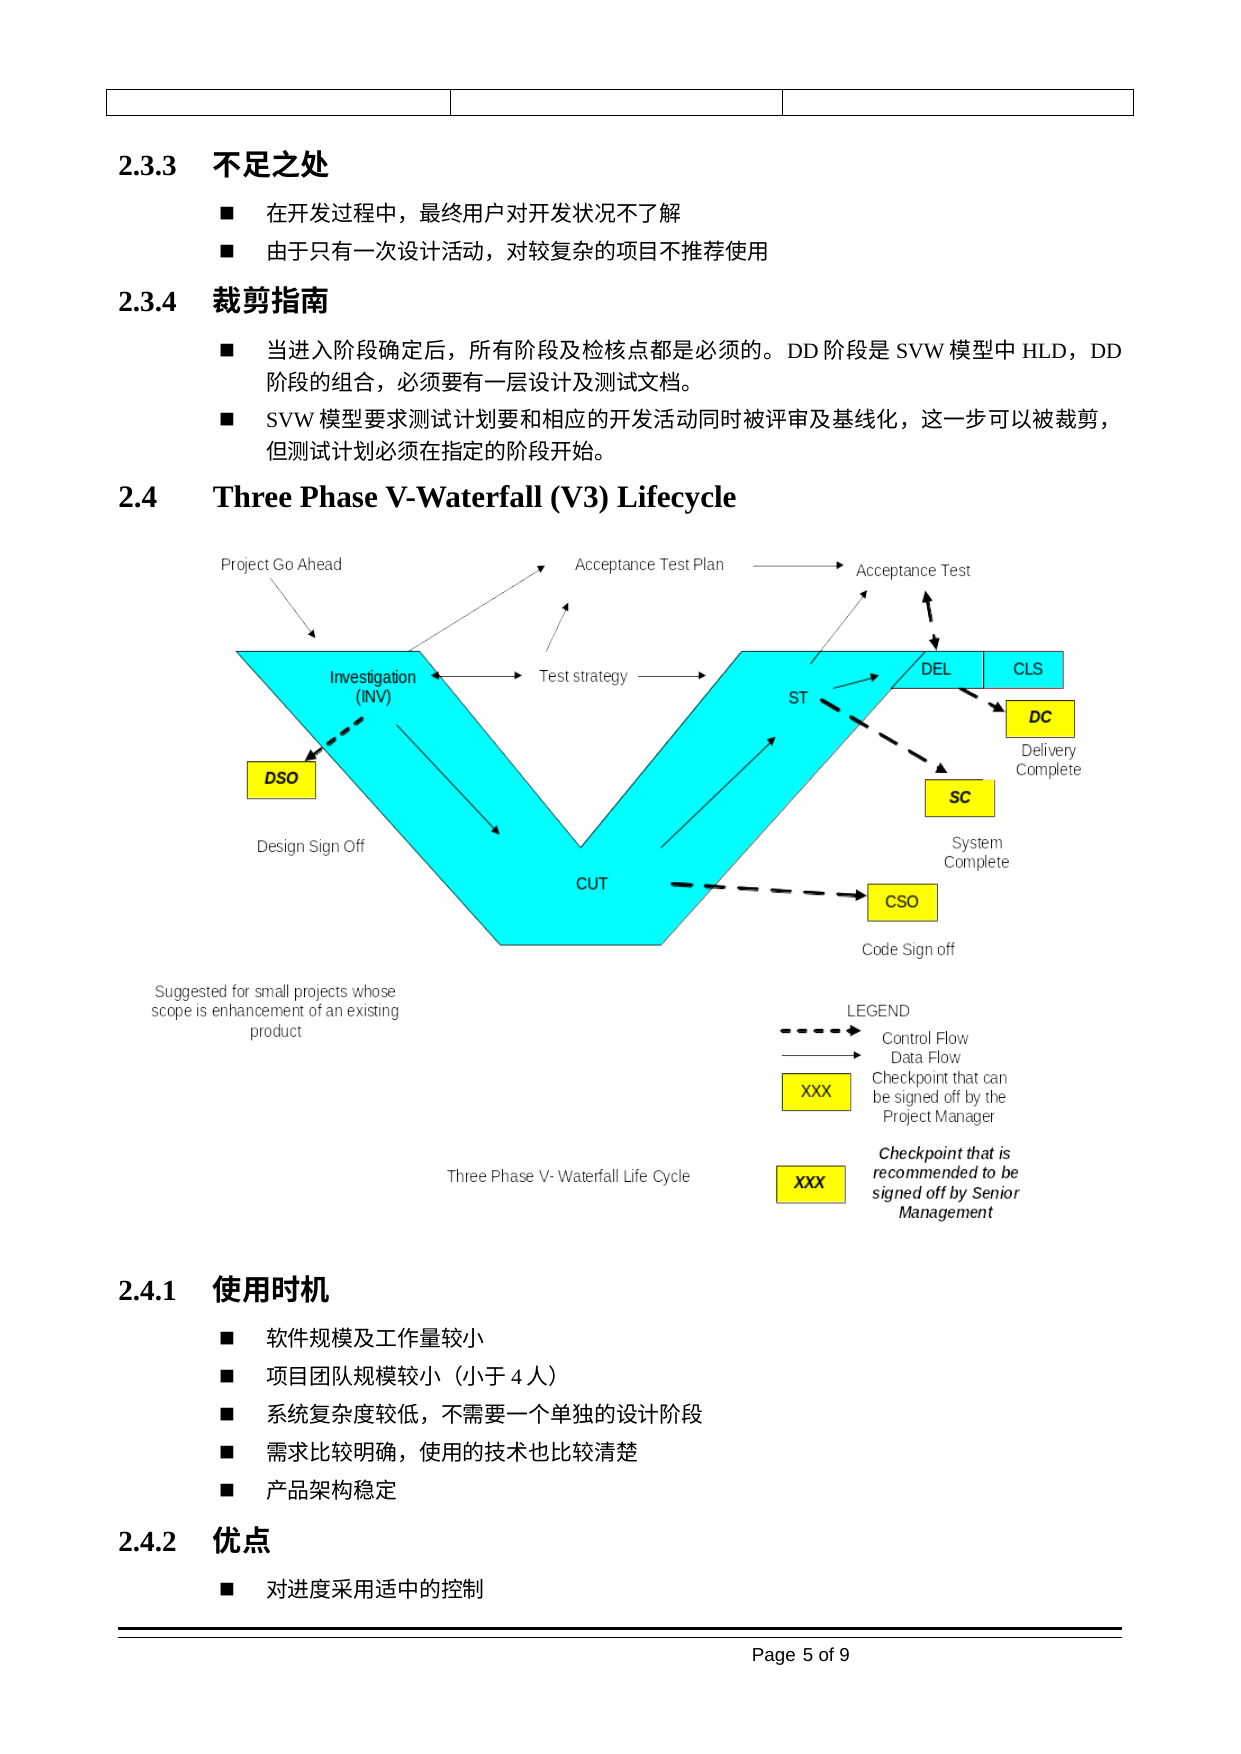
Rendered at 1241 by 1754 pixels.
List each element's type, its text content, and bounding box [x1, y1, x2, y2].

subtitle 优点 [118, 1517, 1122, 1559]
text 对进度采用适中的控制 [218, 1572, 1122, 1603]
text 由于只有一次设计活动，对较复杂的项目不推荐使用 [218, 234, 1122, 266]
text 软件规模及工作量较小 [218, 1321, 1122, 1353]
subtitle Three Phase V-Waterfall (V3) Lifecycle [118, 478, 1122, 514]
text 当进入阶段确定后，所有阶段及检核点都是必须的。DD阶段是SVW模型中HLD，DD阶段的组合，必须要有一层设计及测试文档。 [218, 333, 1122, 396]
text 需求比较明确，使用的技术也比较清楚 [218, 1435, 1122, 1467]
subtitle 不足之处 [118, 141, 1122, 183]
text 产品架构稳定 [218, 1473, 1122, 1504]
subtitle 使用时机 [118, 1266, 1122, 1309]
text SVW模型要求测试计划要和相应的开发活动同时被评审及基线化，这一步可以被裁剪，但测试计划必须在指定的阶段开始。 [218, 402, 1122, 466]
subtitle 裁剪指南 [118, 278, 1122, 320]
text 系统复杂度较低，不需要一个单独的设计阶段 [218, 1397, 1122, 1429]
text 项目团队规模较小（小于4人） [218, 1359, 1122, 1391]
text 在开发过程中，最终用户对开发状况不了解 [218, 196, 1122, 228]
